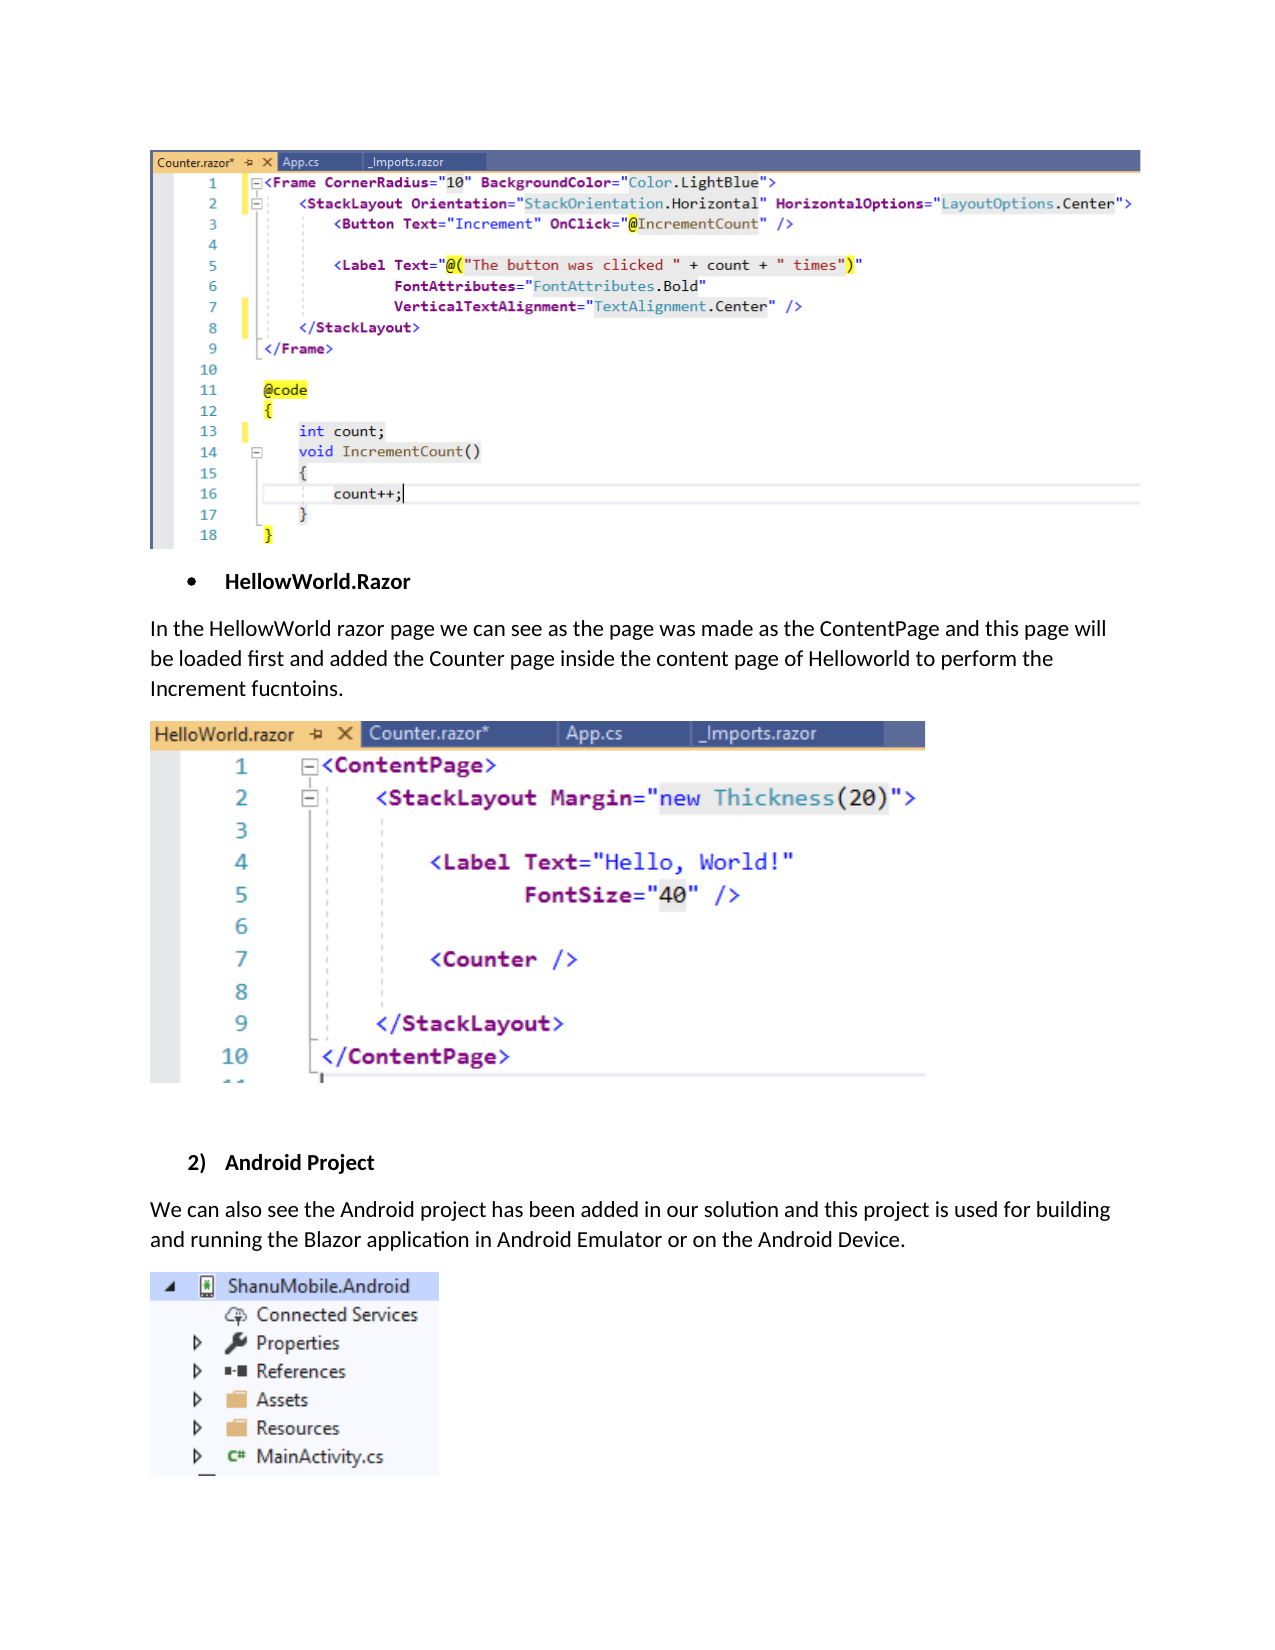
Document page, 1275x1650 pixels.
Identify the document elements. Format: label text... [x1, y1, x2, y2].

text In the HellowWorld razor page we can see as the page was made as the ContentPage and this page will be loaded first and added the Counter page inside the content page of Helloworld to perform the Increment fucntoins. [150, 614, 1125, 703]
list Android Project [187, 1148, 1125, 1176]
picture [150, 150, 1141, 549]
picture [150, 1272, 439, 1476]
text We can also see the Android project has been added in our solution and this project is used for building and running the Blazor application in Android Emulator or on the Android Device. [150, 1195, 1125, 1253]
picture [150, 721, 926, 1083]
list HellowWorld.Razor [187, 567, 1125, 595]
